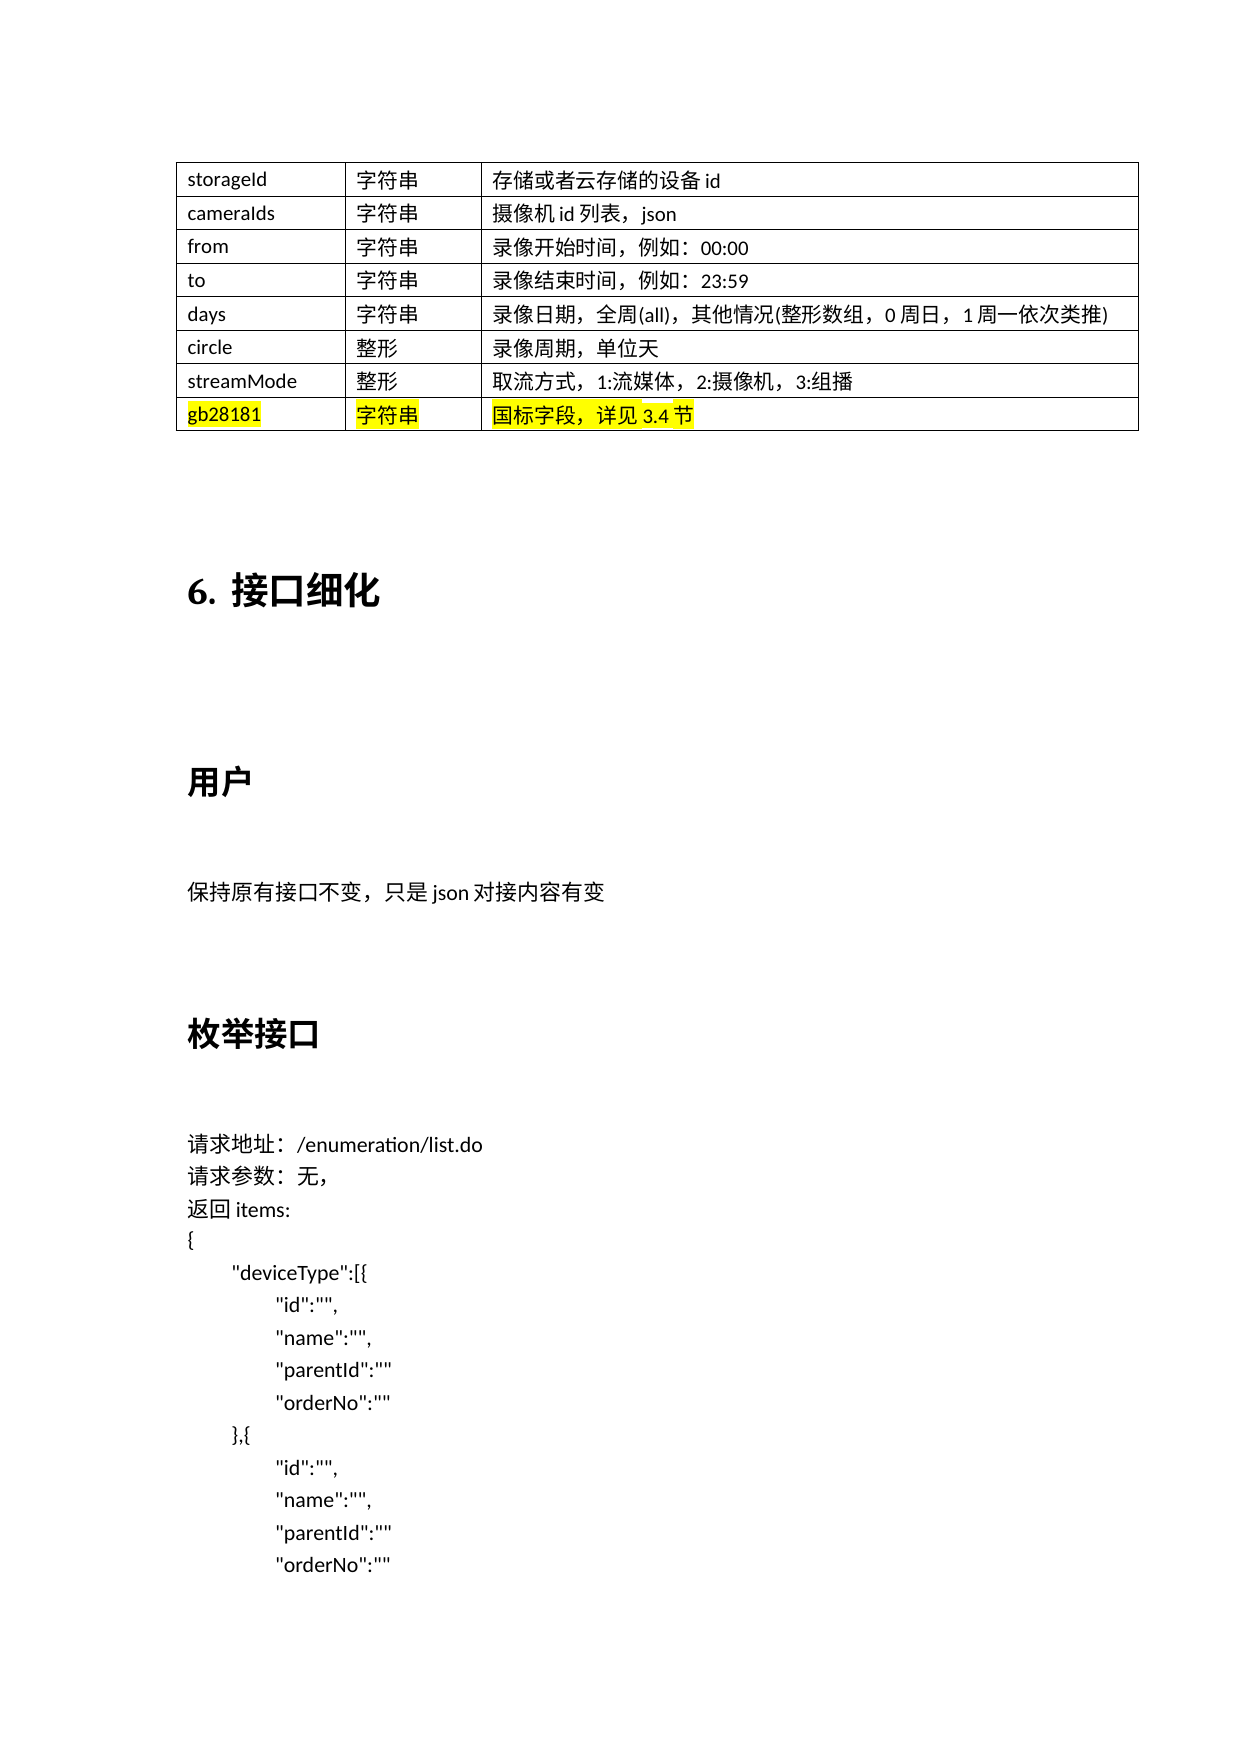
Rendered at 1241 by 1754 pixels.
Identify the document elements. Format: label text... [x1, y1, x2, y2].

table_cell 国标字段，详见3.4节 [482, 398, 1138, 430]
table_cell storageId [177, 163, 345, 196]
table_cell 存储或者云存储的设备id [482, 163, 1138, 196]
subtitle 枚举接口 [187, 999, 1053, 1064]
table_cell days [177, 297, 345, 330]
text "orderNo":"" [187, 1386, 1053, 1419]
table_cell cameraIds [177, 197, 345, 229]
table_cell gb28181 [177, 398, 345, 430]
text 保持原有接口不变，只是json对接内容有变 [187, 874, 1053, 907]
table_cell circle [177, 331, 345, 363]
table_cell 取流方式，1:流媒体，2:摄像机，3:组播 [482, 364, 1138, 397]
text 请求参数：无， [187, 1159, 1053, 1191]
table_cell streamMode [177, 364, 345, 397]
text "name":"", [187, 1484, 1053, 1516]
text "id":"", [187, 1289, 1053, 1321]
table_cell 录像结束时间，例如：23:59 [482, 264, 1138, 296]
subtitle 接口细化 [187, 556, 1053, 621]
text 返回items: [187, 1191, 1053, 1224]
table_cell 整形 [346, 331, 481, 363]
text 请求地址：/enumeration/list.do [187, 1126, 1053, 1159]
text "id":"", [187, 1451, 1053, 1484]
text "deviceType":[{ [187, 1256, 1053, 1289]
text "orderNo":"" [187, 1549, 1053, 1581]
table_cell to [177, 264, 345, 296]
table_cell 录像周期，单位天 [482, 331, 1138, 363]
table_cell 录像日期，全周(all)，其他情况(整形数组，0周日，1周一依次类推) [482, 297, 1138, 330]
table_cell 字符串 [346, 197, 481, 229]
table_cell 字符串 [346, 297, 481, 330]
text "parentId":"" [187, 1354, 1053, 1386]
text "parentId":"" [187, 1516, 1053, 1549]
text { [187, 1224, 1053, 1256]
subtitle 用户 [187, 747, 1053, 812]
table_cell from [177, 230, 345, 263]
table_cell 字符串 [346, 398, 481, 430]
text "name":"", [187, 1321, 1053, 1354]
table_cell 字符串 [346, 230, 481, 263]
table_cell 录像开始时间，例如：00:00 [482, 230, 1138, 263]
table_cell 整形 [346, 364, 481, 397]
table_cell 字符串 [346, 163, 481, 196]
table_cell 字符串 [346, 264, 481, 296]
table_cell 摄像机id列表，json [482, 197, 1138, 229]
text },{ [187, 1419, 1053, 1451]
